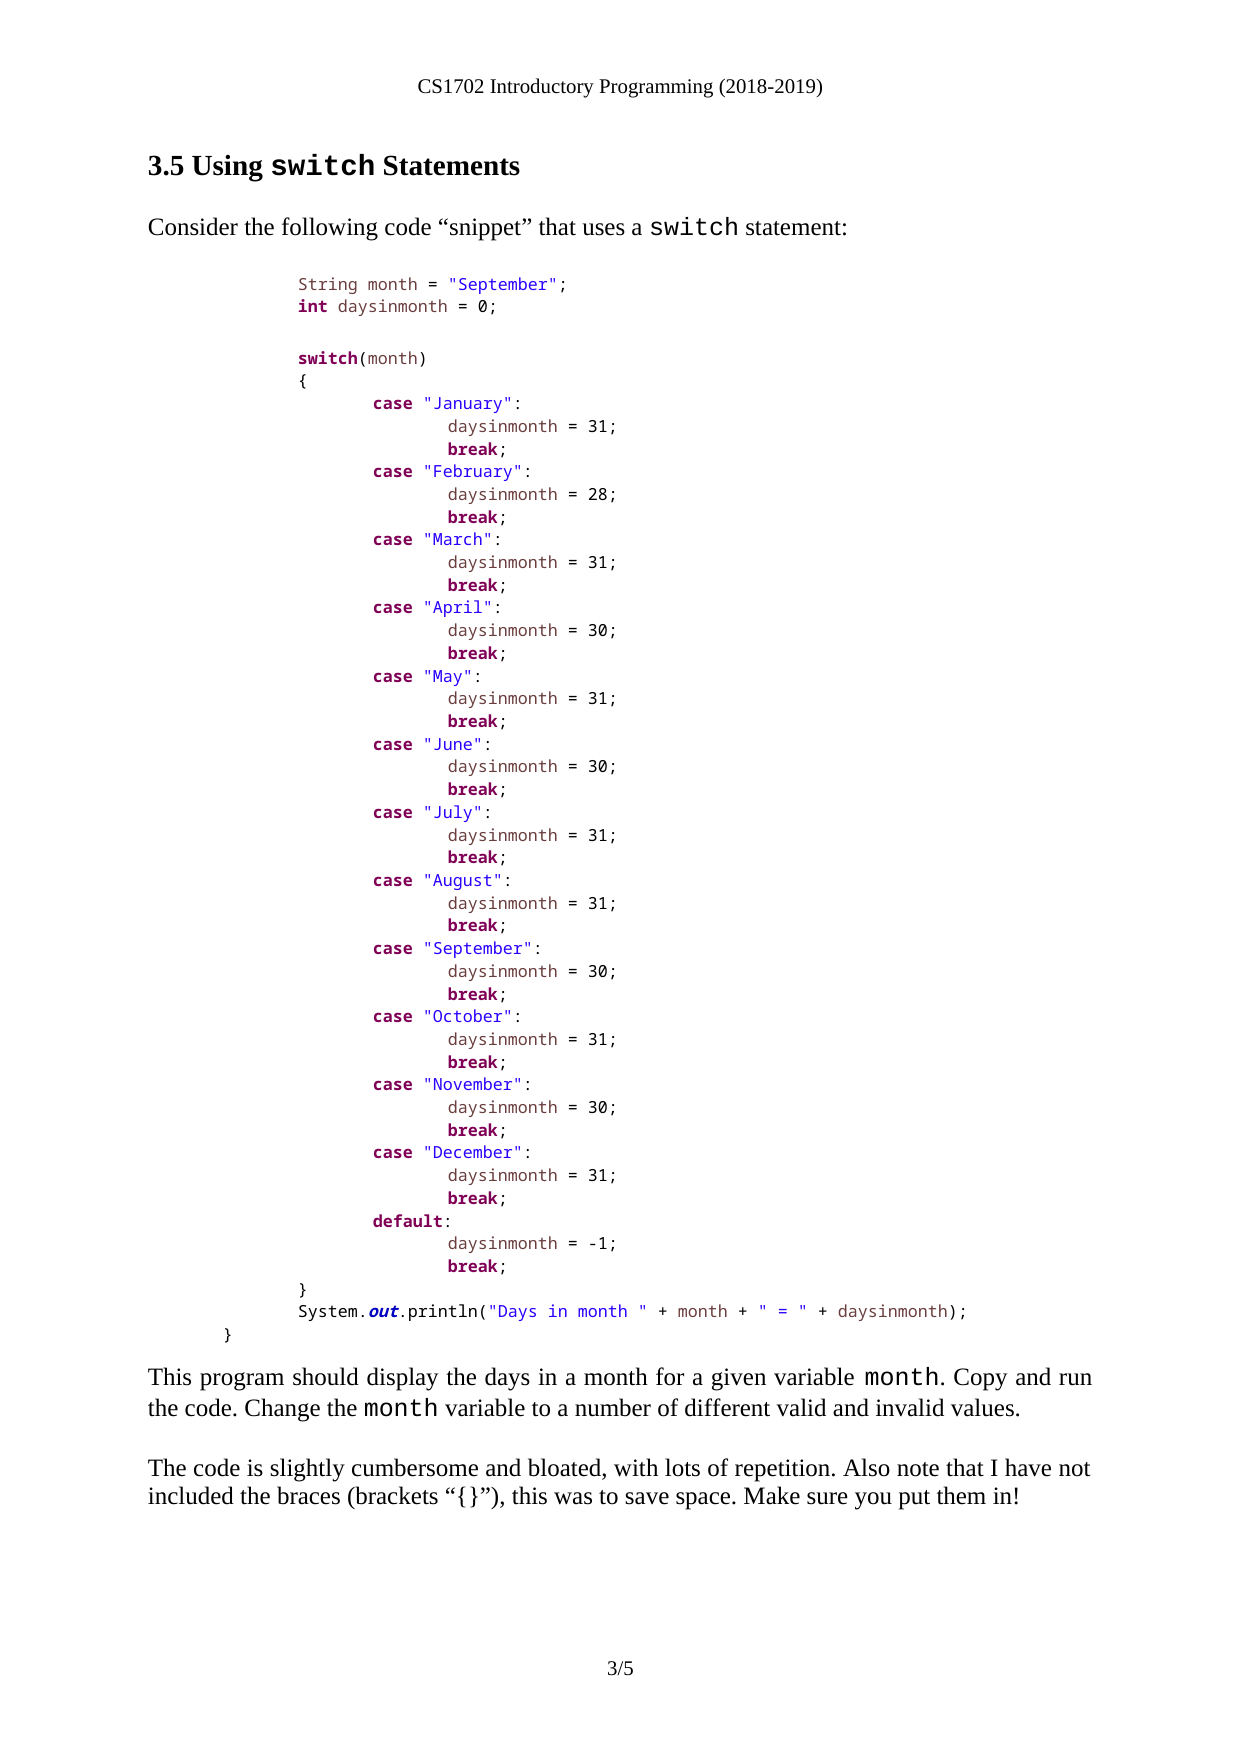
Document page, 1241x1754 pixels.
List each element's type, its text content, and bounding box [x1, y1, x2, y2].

text break; [148, 573, 1092, 596]
text case "January": [148, 392, 1092, 414]
text case "August": [148, 868, 1092, 891]
text case "October": [148, 1005, 1092, 1027]
text break; [148, 982, 1092, 1005]
text daysinmonth = 31; [148, 823, 1092, 846]
text daysinmonth = 31; [148, 687, 1092, 709]
text break; [148, 778, 1092, 800]
text break; [148, 641, 1092, 664]
text case "June": [148, 732, 1092, 755]
text switch(month) [148, 346, 1092, 369]
text case "April": [148, 596, 1092, 619]
text daysinmonth = 31; [148, 891, 1092, 914]
text break; [148, 914, 1092, 937]
text break; [148, 437, 1092, 460]
text case "May": [148, 664, 1092, 687]
text daysinmonth = 28; [148, 482, 1092, 505]
text default: [148, 1209, 1092, 1232]
text daysinmonth = 31; [148, 1164, 1092, 1186]
text } [148, 1323, 1092, 1345]
text break; [148, 1254, 1092, 1277]
text case "November": [148, 1073, 1092, 1096]
text break; [148, 1186, 1092, 1209]
text daysinmonth = 30; [148, 1096, 1092, 1118]
text The code is slightly cumbersome and bloated, with lots of repetition. Also note that I have not included the braces (brackets “{}”), this was to save space. Make sure you put them in! [148, 1453, 1092, 1510]
text break; [148, 709, 1092, 732]
subtitle 3.5 Using switch Statements [148, 148, 1092, 184]
text daysinmonth = 31; [148, 1027, 1092, 1050]
text case "September": [148, 937, 1092, 959]
text String month = "September"; [223, 272, 1092, 295]
text case "March": [148, 528, 1092, 551]
text daysinmonth = 30; [148, 959, 1092, 982]
text case "July": [148, 800, 1092, 823]
text daysinmonth = 30; [148, 619, 1092, 641]
text { [148, 369, 1092, 392]
text break; [148, 1118, 1092, 1141]
text daysinmonth = 31; [148, 551, 1092, 573]
text } [148, 1277, 1092, 1300]
text daysinmonth = 31; [148, 414, 1092, 437]
text This program should display the days in a month for a given variable month. Copy and run the code. Change the month variable to a number of different valid and invalid values. [148, 1362, 1092, 1424]
text System.out.println("Days in month " + month + " = " + daysinmonth); [148, 1300, 1092, 1323]
text case "December": [148, 1141, 1092, 1164]
text daysinmonth = -1; [148, 1232, 1092, 1254]
text case "February": [148, 460, 1092, 482]
text int daysinmonth = 0; [148, 295, 1092, 317]
text break; [148, 846, 1092, 868]
text daysinmonth = 30; [148, 755, 1092, 778]
text Consider the following code “snippet” that uses a switch statement: [148, 212, 1092, 243]
text break; [148, 1050, 1092, 1073]
text break; [148, 505, 1092, 528]
